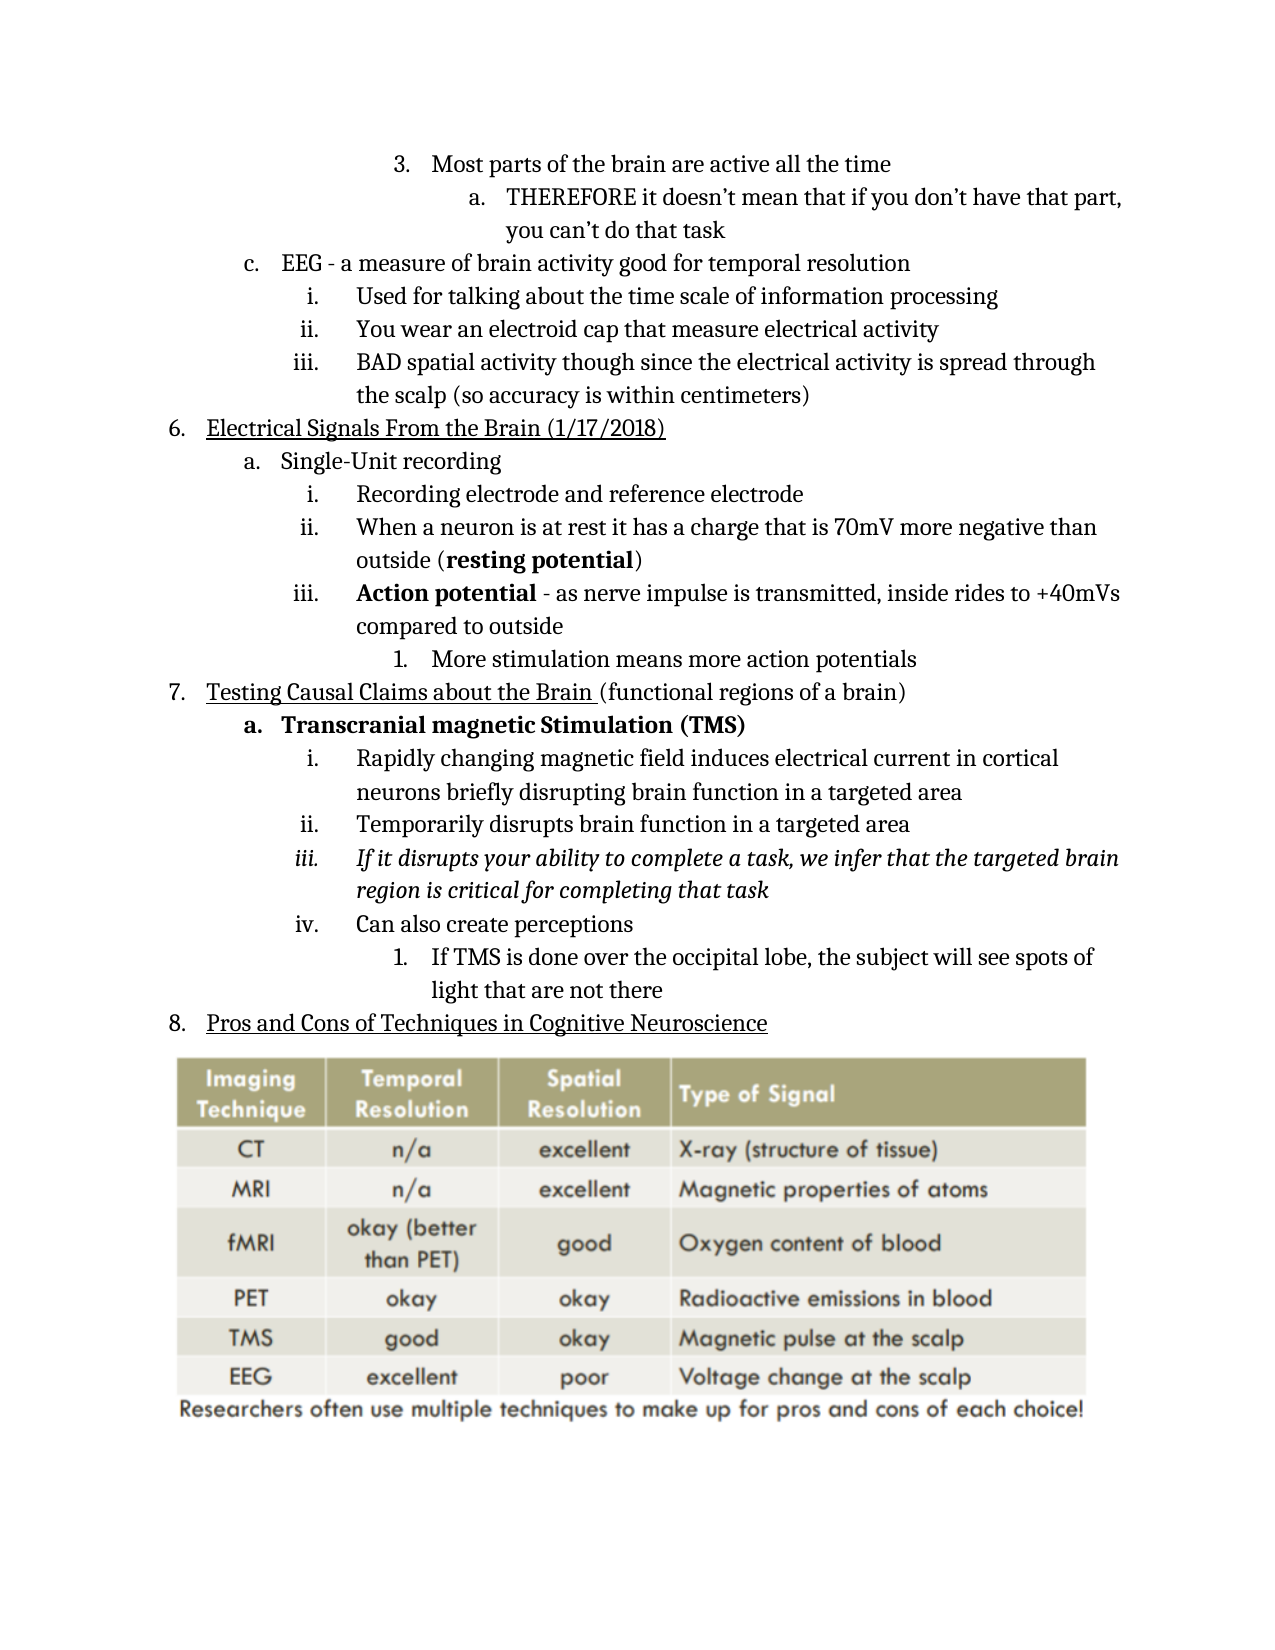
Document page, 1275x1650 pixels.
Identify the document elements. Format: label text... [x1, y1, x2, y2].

list Action potential - as nerve impulse is transmitted, inside rides to +40mVs compared to outside [319, 579, 1125, 641]
list If it disrupts your ability to complete a task, we infer that the targeted brain region is critical for completing that task [319, 843, 1125, 905]
list THEREFORE it doesn’t mean that if you don’t have that part, you can’t do that task [469, 183, 1125, 245]
list More stimulation means more action potentials [394, 645, 1125, 674]
list When a neuron is at rest it has a charge that is 70mV more negative than outside (resting potential) [319, 513, 1125, 575]
list Temporarily disrupts brain function in a targeted area [319, 810, 1125, 839]
list Single-Unit recording [244, 447, 1125, 476]
list Pros and Cons of Techniques in Cognitive Neuroscience [169, 1008, 1125, 1037]
picture [131, 1041, 1107, 1444]
list You wear an electroid cap that measure electrical activity [319, 315, 1125, 344]
list BAD spatial activity though since the electrical activity is spread through the scalp (so accuracy is within centimeters) [319, 348, 1125, 410]
list Used for talking about the time scale of information processing [319, 282, 1125, 311]
list Testing Causal Claims about the Brain (functional regions of a brain) [169, 678, 1125, 707]
list Rapidly changing magnetic field induces electrical current in cortical neurons briefly disrupting brain function in a targeted area [319, 744, 1125, 806]
list Transcranial magnetic Stimulation (TMS) [244, 711, 1125, 740]
list EEG - a measure of brain activity good for temporal resolution [244, 249, 1125, 278]
list If TMS is done over the occipital lobe, the subject will see spots of light that are not there [394, 942, 1125, 1004]
list Recording electrode and reference electrode [319, 480, 1125, 509]
list Most parts of the brain are active all the time [394, 150, 1125, 179]
list Electrical Signals From the Brain (1/17/2018) [169, 414, 1125, 443]
list Can also create perceptions [319, 909, 1125, 938]
